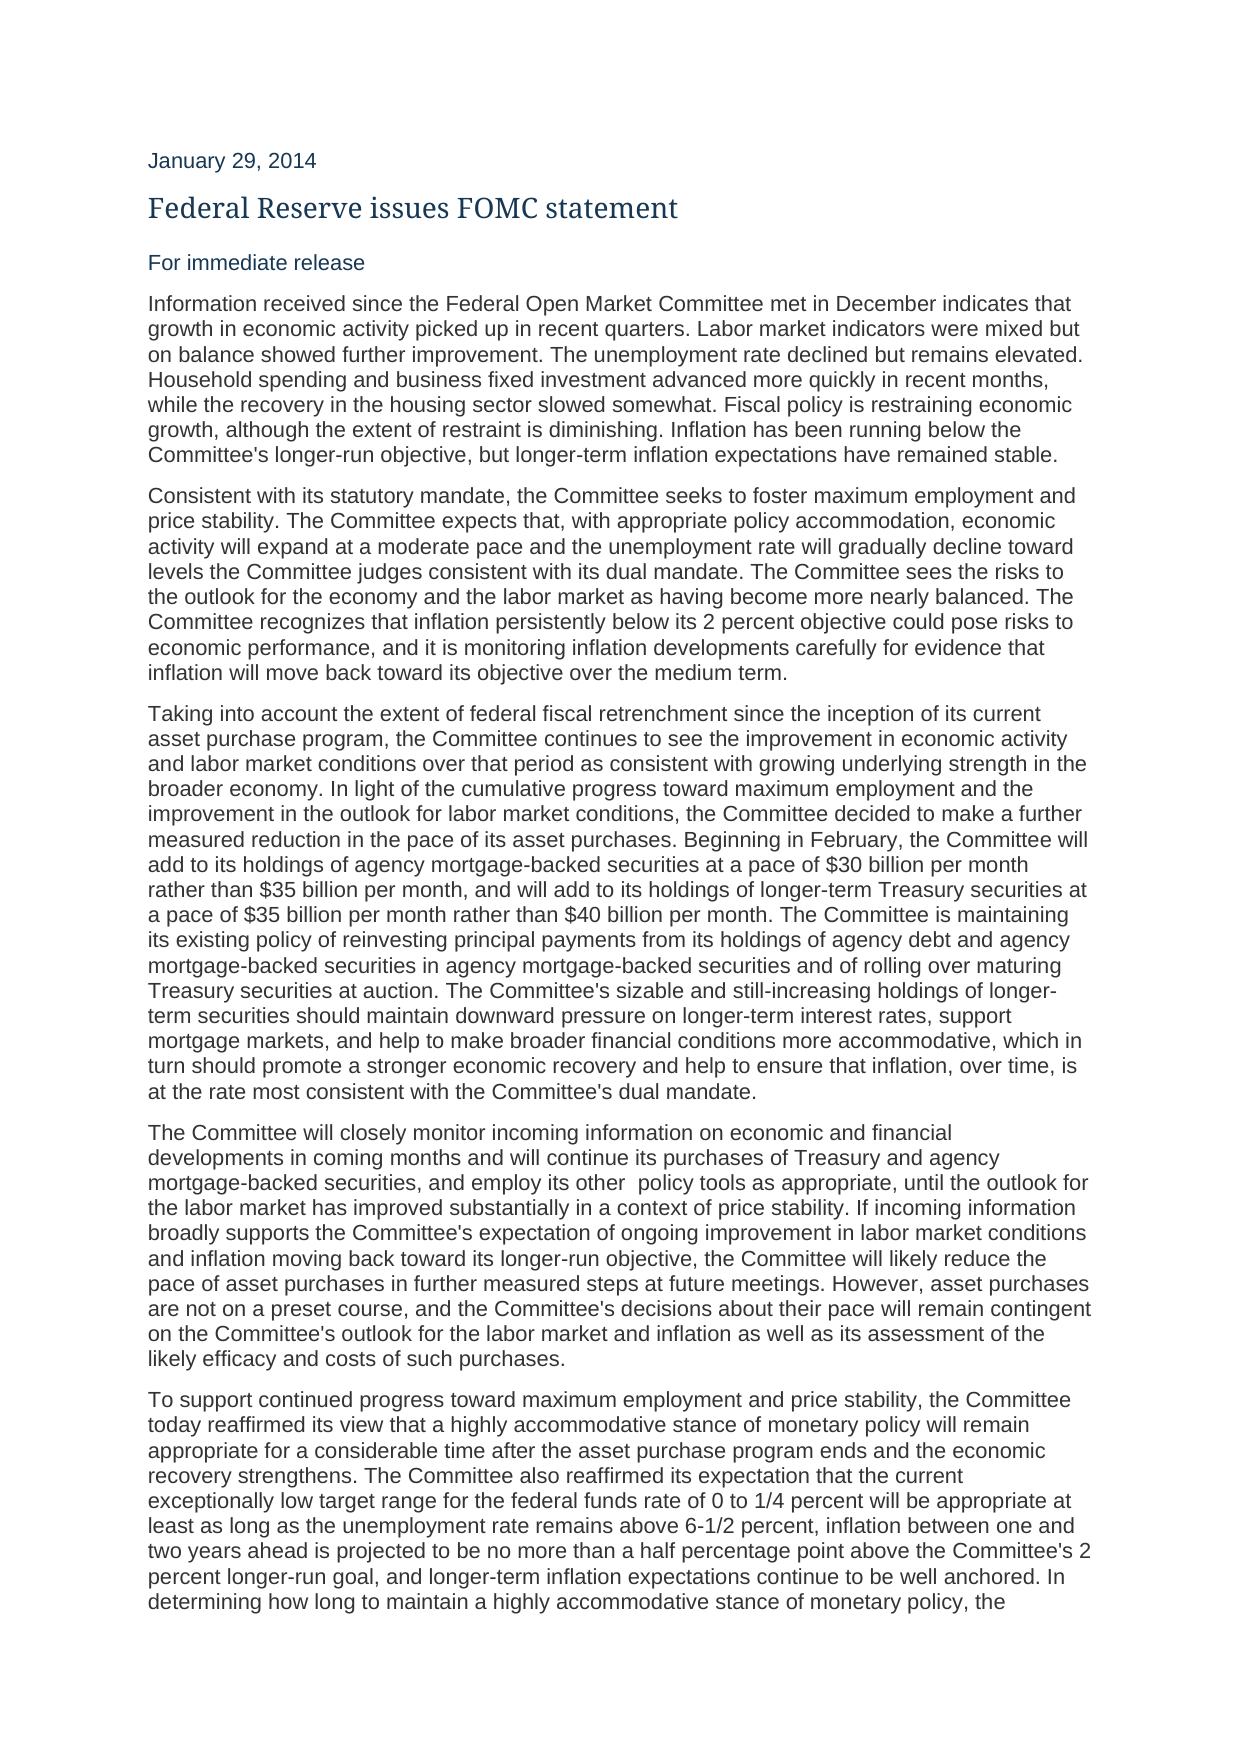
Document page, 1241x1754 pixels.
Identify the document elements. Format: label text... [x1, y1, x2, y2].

text The Committee will closely monitor incoming information on economic and financial developments in coming months and will continue its purchases of Treasury and agency mortgage-backed securities, and employ its other policy tools as appropriate, until the outlook for the labor market has improved substantially in a context of price stability. If incoming information broadly supports the Committee's expectation of ongoing improvement in labor market conditions and inflation moving back toward its longer-run objective, the Committee will likely reduce the pace of asset purchases in further measured steps at future meetings. However, asset purchases are not on a preset course, and the Committee's decisions about their pace will remain contingent on the Committee's outlook for the labor market and inflation as well as its assessment of the likely efficacy and costs of such purchases. [148, 1119, 1093, 1371]
subtitle Federal Reserve issues FOMC statement [148, 188, 1093, 227]
text January 29, 2014 [148, 148, 1093, 173]
text For immediate release [148, 250, 1093, 275]
text Consistent with its statutory mandate, the Committee seeks to foster maximum employment and price stability. The Committee expects that, with appropriate policy accommodation, economic activity will expand at a moderate pace and the unemployment rate will gradually decline toward levels the Committee judges consistent with its dual mandate. The Committee sees the risks to the outlook for the economy and the labor market as having become more nearly balanced. The Committee recognizes that inflation persistently below its 2 percent objective could pose risks to economic performance, and it is monitoring inflation developments carefully for evidence that inflation will move back toward its objective over the medium term. [148, 483, 1093, 685]
text Taking into account the extent of federal fiscal retrenchment since the inception of its current asset purchase program, the Committee continues to see the improvement in economic activity and labor market conditions over that period as consistent with growing underlying strength in the broader economy. In light of the cumulative progress toward maximum employment and the improvement in the outlook for labor market conditions, the Committee decided to make a further measured reduction in the pace of its asset purchases. Beginning in February, the Committee will add to its holdings of agency mortgage-backed securities at a pace of $30 billion per month rather than $35 billion per month, and will add to its holdings of longer-term Treasury securities at a pace of $35 billion per month rather than $40 billion per month. The Committee is maintaining its existing policy of reinvesting principal payments from its holdings of agency debt and agency mortgage-backed securities in agency mortgage-backed securities and of rolling over maturing Treasury securities at auction. The Committee's sizable and still-increasing holdings of longer-term securities should maintain downward pressure on longer-term interest rates, support mortgage markets, and help to make broader financial conditions more accommodative, which in turn should promote a stronger economic recovery and help to ensure that inflation, over time, is at the rate most consistent with the Committee's dual mandate. [148, 700, 1093, 1104]
text Information received since the Federal Open Market Committee met in December indicates that growth in economic activity picked up in recent quarters. Labor market indicators were mixed but on balance showed further improvement. The unemployment rate declined but remains elevated. Household spending and business fixed investment advanced more quickly in recent months, while the recovery in the housing sector slowed somewhat. Fiscal policy is restraining economic growth, although the extent of restraint is diminishing. Inflation has been running below the Committee's longer-run objective, but longer-term inflation expectations have remained stable. [148, 291, 1093, 467]
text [148, 1387, 1093, 1614]
